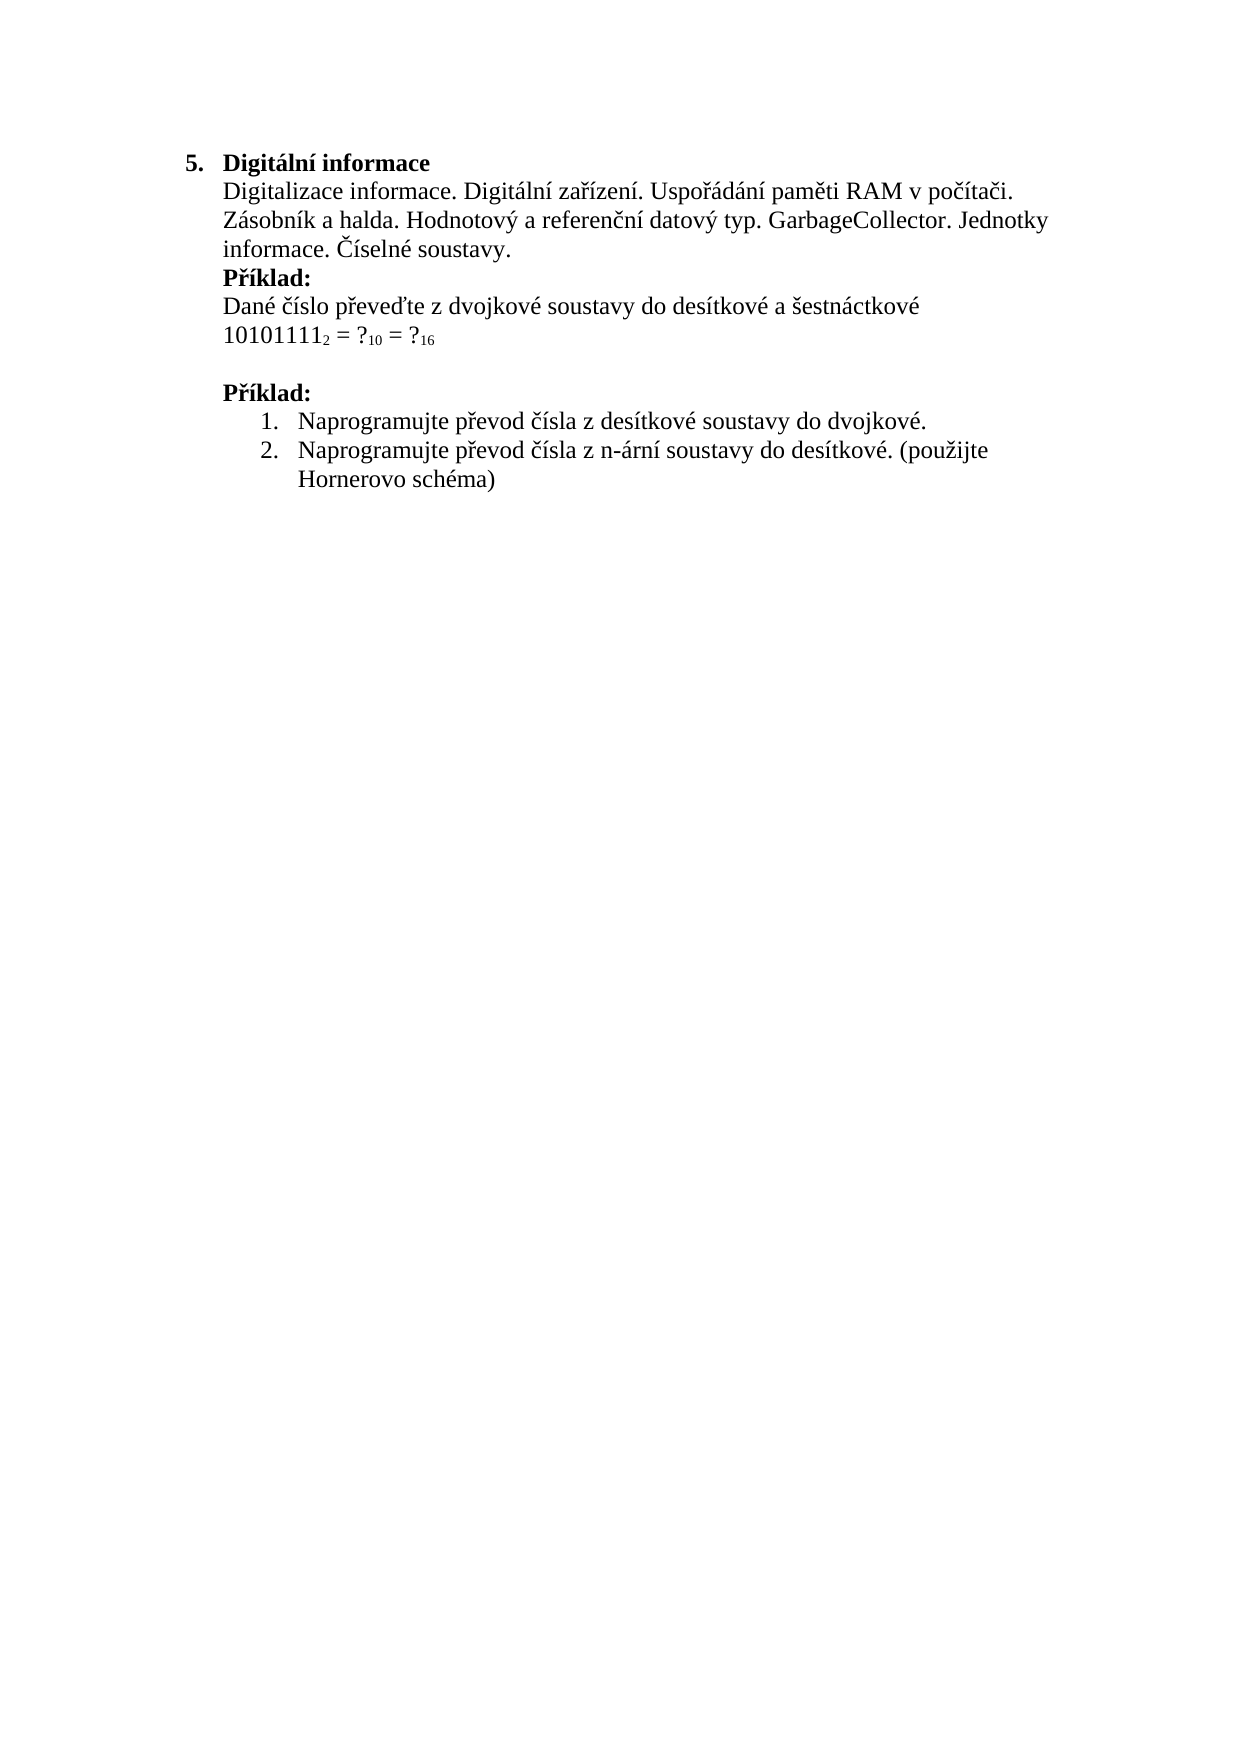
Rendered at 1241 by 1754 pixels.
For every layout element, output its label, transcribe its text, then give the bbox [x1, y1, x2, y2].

text Digitální informace [185, 148, 1093, 176]
list Digitalizace informace. Digitální zařízení. Uspořádání paměti RAM v počítači. Zásobník a halda. Hodnotový a referenční datový typ. GarbageCollector. Jednotky informace. Číselné soustavy. [223, 176, 1093, 263]
list Příklad: [223, 263, 1093, 291]
list 101011112 = ?10 = ?16 [223, 320, 1093, 349]
list Naprogramujte převod čísla z n-ární soustavy do desítkové. (použijte Hornerovo schéma) [260, 435, 1093, 493]
list Příklad: [223, 378, 1093, 406]
list Dané číslo převeďte z dvojkové soustavy do desítkové a šestnáctkové [223, 291, 1093, 320]
list Naprogramujte převod čísla z desítkové soustavy do dvojkové. [260, 406, 1093, 435]
